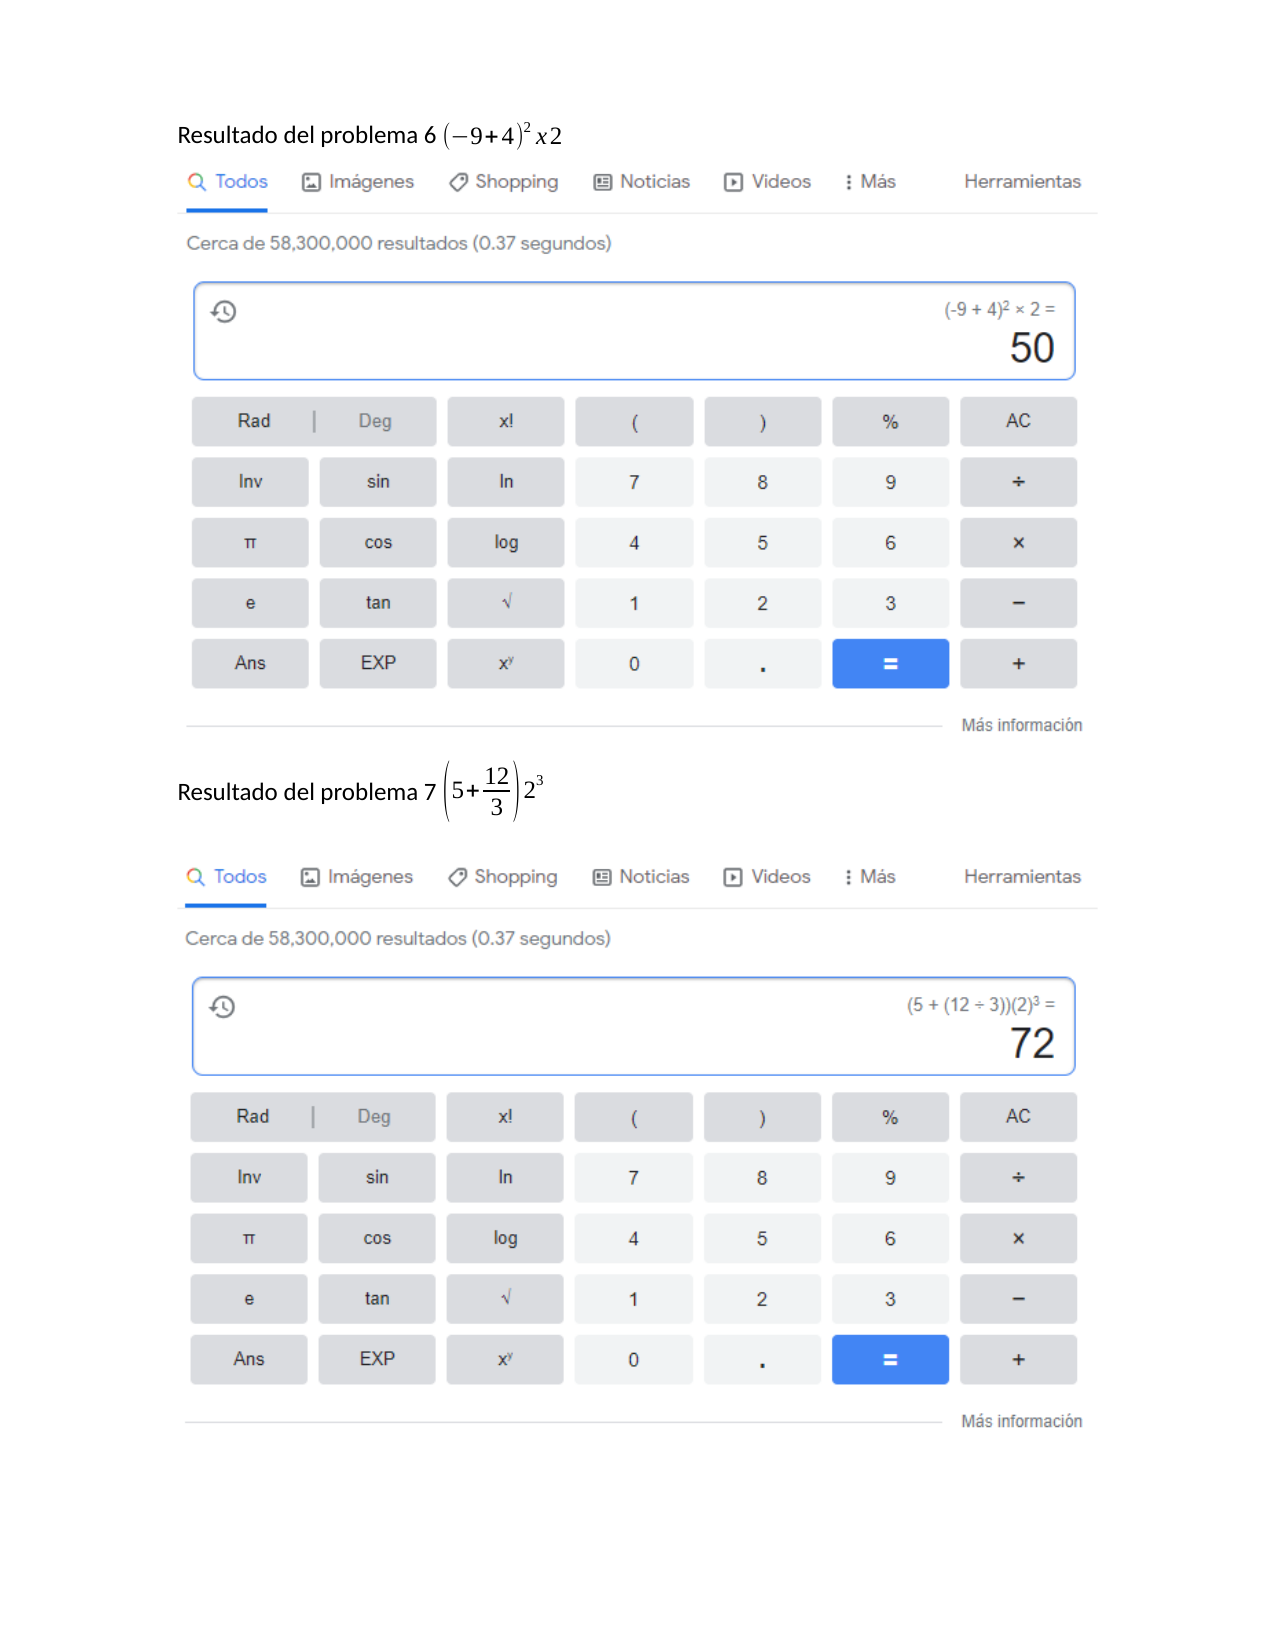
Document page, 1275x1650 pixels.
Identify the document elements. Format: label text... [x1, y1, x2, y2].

text Resultado del problema 7 [177, 759, 1098, 824]
picture [177, 166, 1098, 745]
picture [177, 839, 1098, 1437]
text Resultado del problema 6 [177, 118, 1098, 151]
